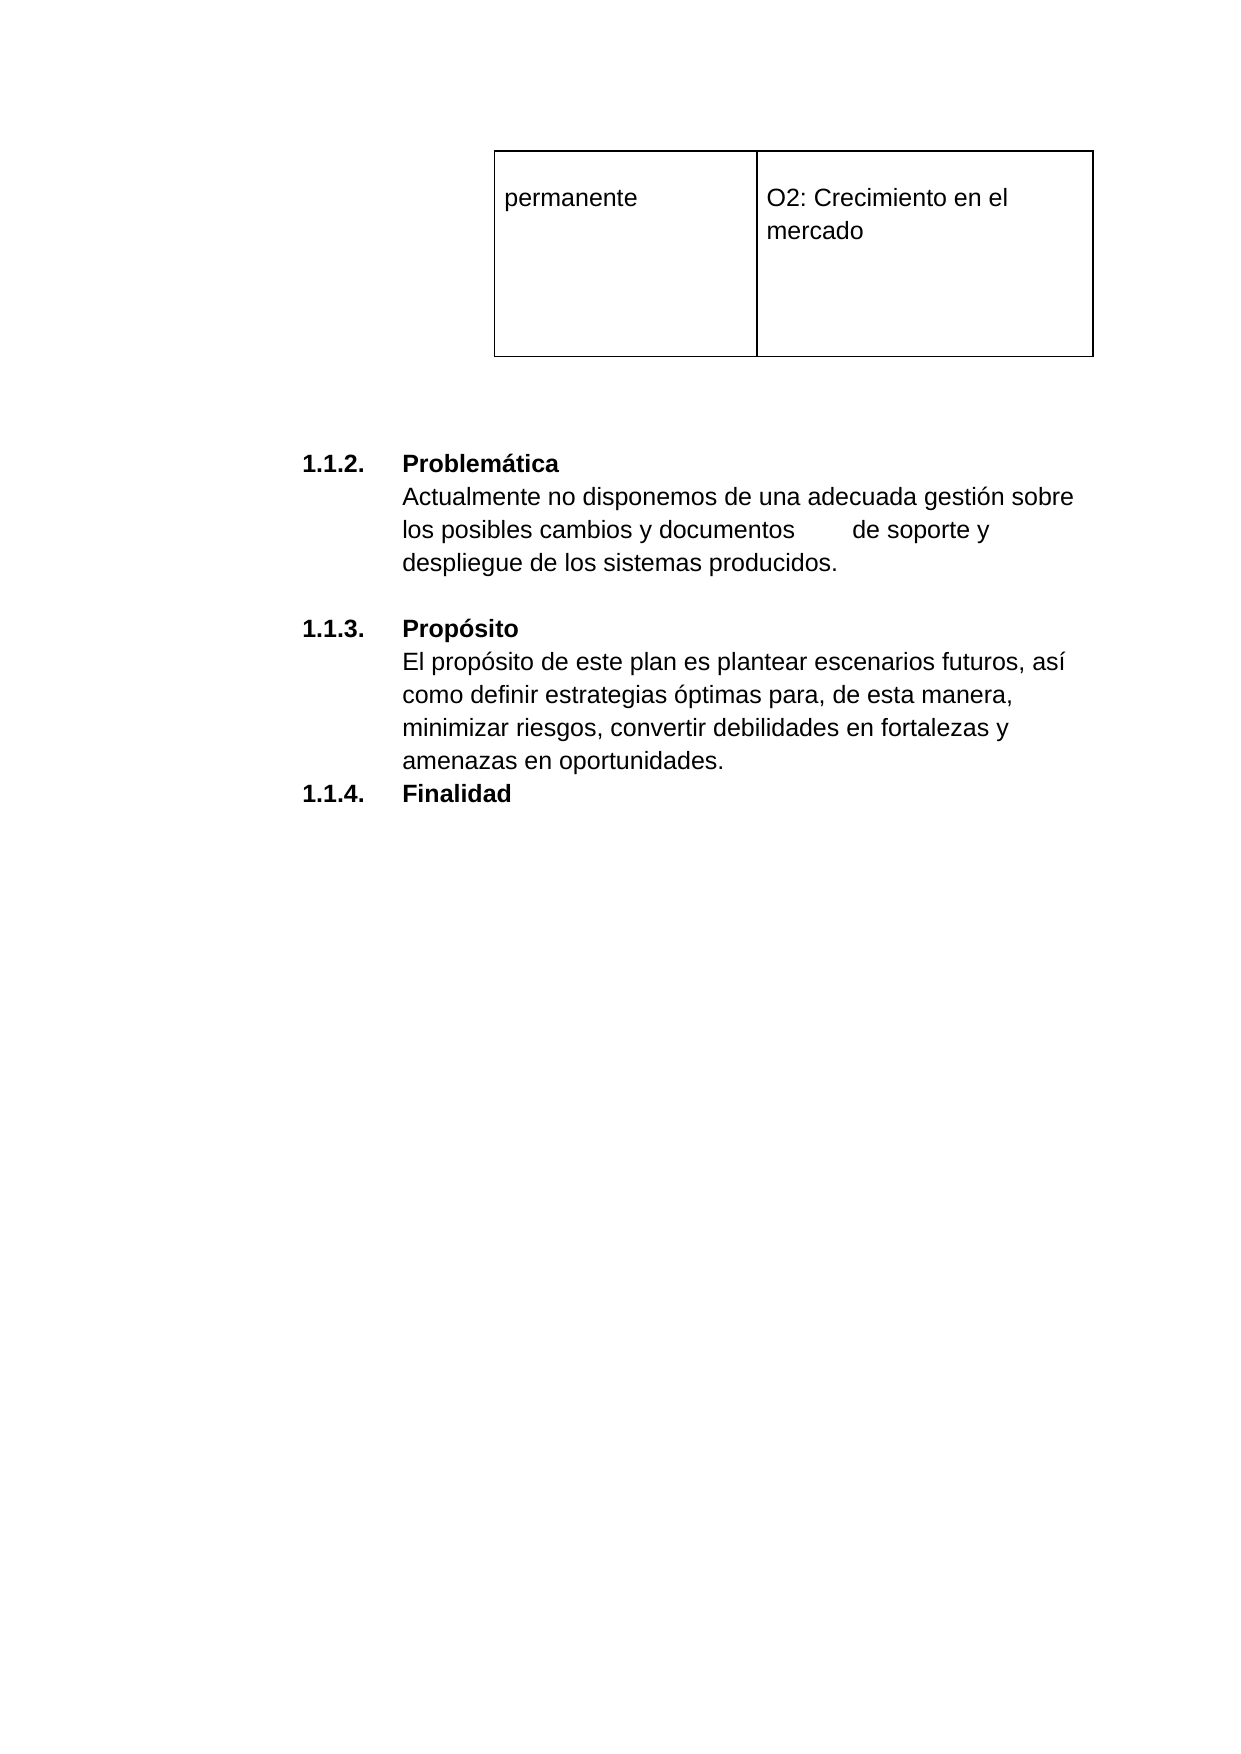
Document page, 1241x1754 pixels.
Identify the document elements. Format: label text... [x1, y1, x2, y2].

subtitle Problemática Actualmente no disponemos de una adecuada gestión sobre los posibles cambios y documentos de soporte y despliegue de los sistemas producidos. [364, 449, 1090, 610]
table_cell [758, 152, 1092, 356]
subtitle Propósito El propósito de este plan es plantear escenarios futuros, así como definir estrategias óptimas para, de esta manera, minimizar riesgos, convertir debilidades en fortalezas y amenazas en oportunidades. [364, 614, 1090, 775]
subtitle Finalidad [364, 779, 1090, 808]
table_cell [495, 152, 756, 356]
